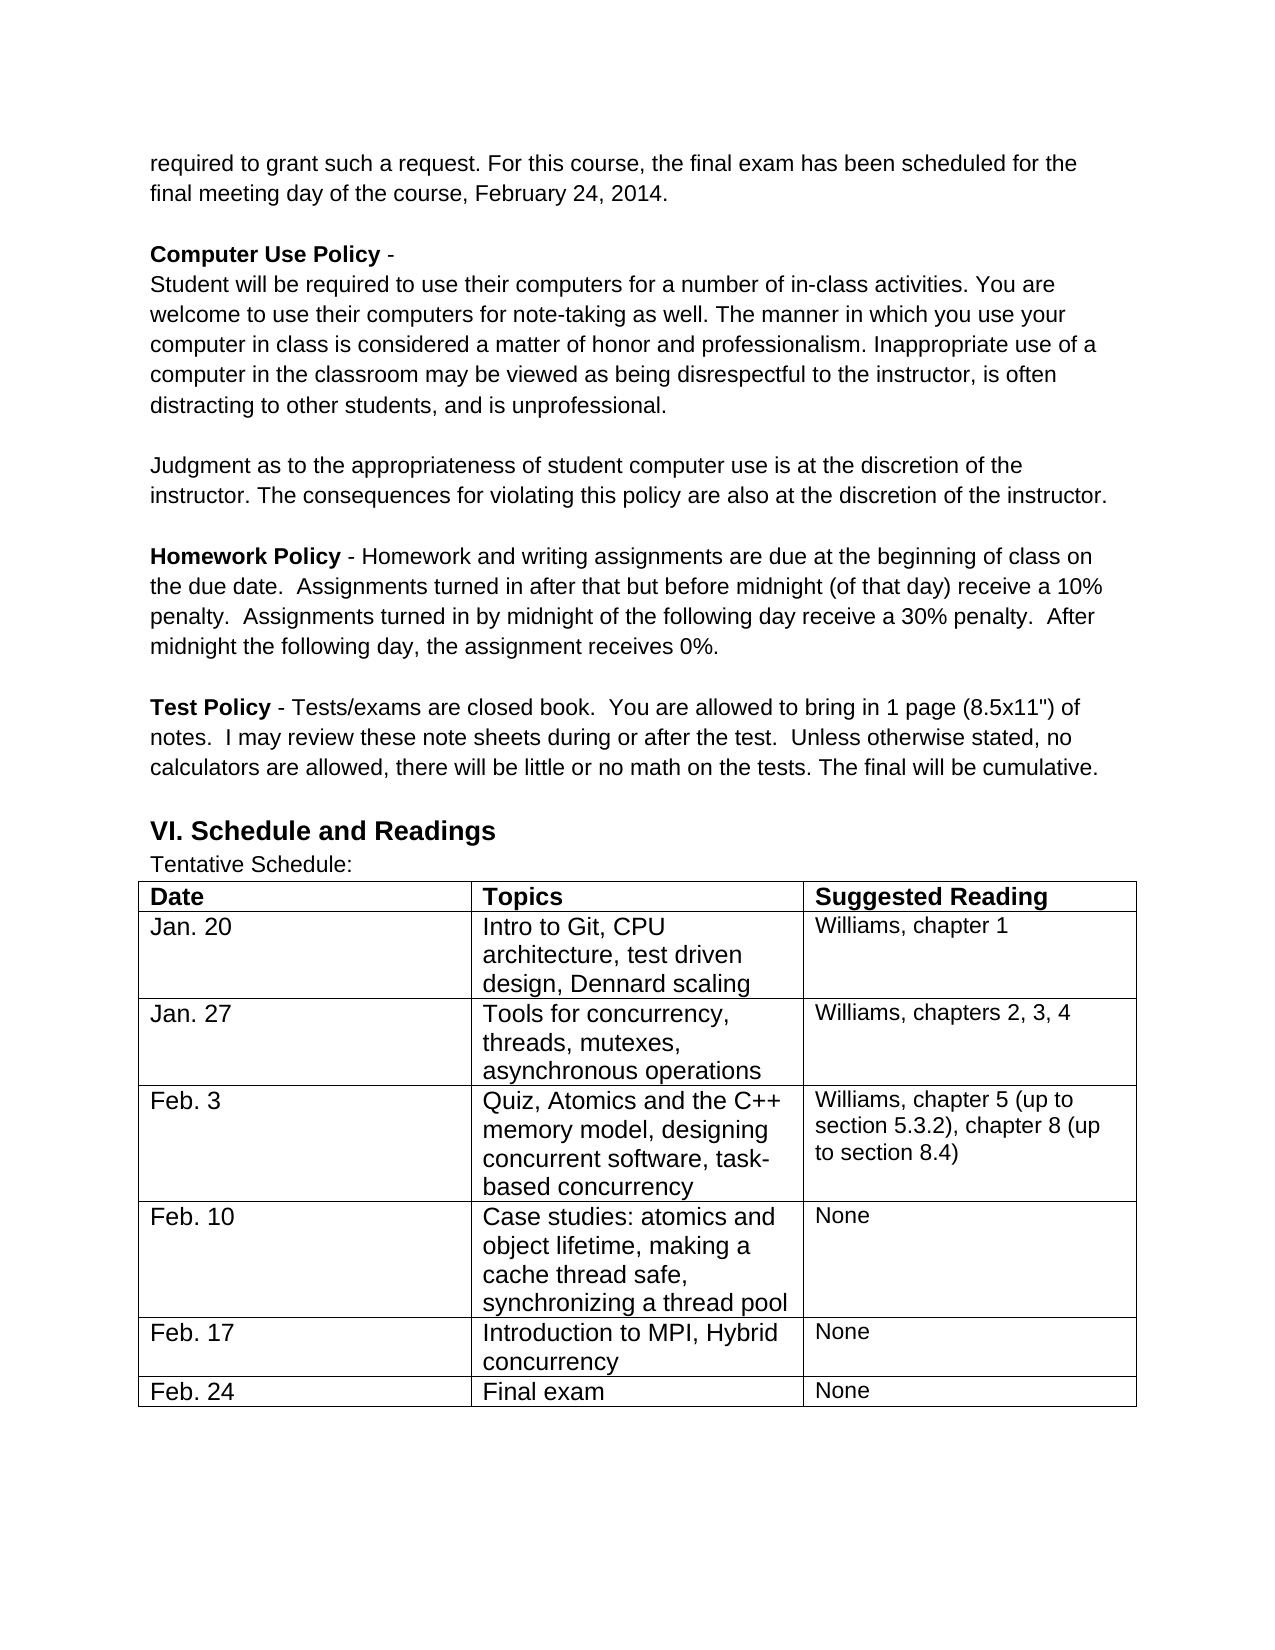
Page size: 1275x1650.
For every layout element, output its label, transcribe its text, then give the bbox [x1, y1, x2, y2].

table_cell Case studies: atomics and object lifetime, making a cache thread safe, synchronizing a thread pool [472, 1202, 803, 1317]
table_cell None [804, 1318, 1136, 1376]
table_cell Feb. 24 [139, 1377, 471, 1406]
text Homework Policy - Homework and writing assignments are due at the beginning of class on the due date. Assignments turned in after that but before midnight (of that day) receive a 10% penalty. Assignments turned in by midnight of the following day receive a 30% penalty. After midnight the following day, the assignment receives 0%. [150, 543, 1125, 660]
table_cell Feb. 10 [139, 1202, 471, 1317]
table_cell Introduction to MPI, Hybrid concurrency [472, 1318, 803, 1376]
text Test Policy - Tests/exams are closed book. You are allowed to bring in 1 page (8.5x11") of notes. I may review these note sheets during or after the test. Unless otherwise stated, no calculators are allowed, there will be little or no math on the tests. The final will be cumulative. [150, 694, 1125, 781]
table_cell Tools for concurrency, threads, mutexes, asynchronous operations [472, 999, 803, 1085]
table_cell Feb. 17 [139, 1318, 471, 1376]
table_cell Quiz, Atomics and the C++ memory model, designing concurrent software, task-based concurrency [472, 1086, 803, 1201]
table_cell None [804, 1377, 1136, 1406]
table_cell Jan. 20 [139, 912, 471, 998]
table_cell Williams, chapters 2, 3, 4 [804, 999, 1136, 1085]
text Tentative Schedule: [150, 851, 1125, 877]
table_cell Feb. 3 [139, 1086, 471, 1201]
table_header Date [139, 882, 471, 911]
table_header Suggested Reading [804, 882, 1136, 911]
table_cell Williams, chapter 5 (up to section 5.3.2), chapter 8 (up to section 8.4) [804, 1086, 1136, 1201]
table_cell Jan. 27 [139, 999, 471, 1085]
table_cell None [804, 1202, 1136, 1317]
text Student will be required to use their computers for a number of in-class activities. You are welcome to use their computers for note-taking as well. The manner in which you use your computer in class is considered a matter of honor and professionalism. Inappropriate use of a computer in the classroom may be viewed as being disrespectful to the instructor, is often distracting to other students, and is unprofessional. [150, 271, 1125, 418]
table_cell Intro to Git, CPU architecture, test driven design, Dennard scaling [472, 912, 803, 998]
text Computer Use Policy - [150, 241, 1125, 267]
text Judgment as to the appropriateness of student computer use is at the discretion of the instructor. The consequences for violating this policy are also at the discretion of the instructor. [150, 452, 1125, 509]
table_header Topics [472, 882, 803, 911]
text VI. Schedule and Readings [150, 814, 1125, 846]
table_cell Williams, chapter 1 [804, 912, 1136, 998]
table_cell Final exam [472, 1377, 803, 1406]
